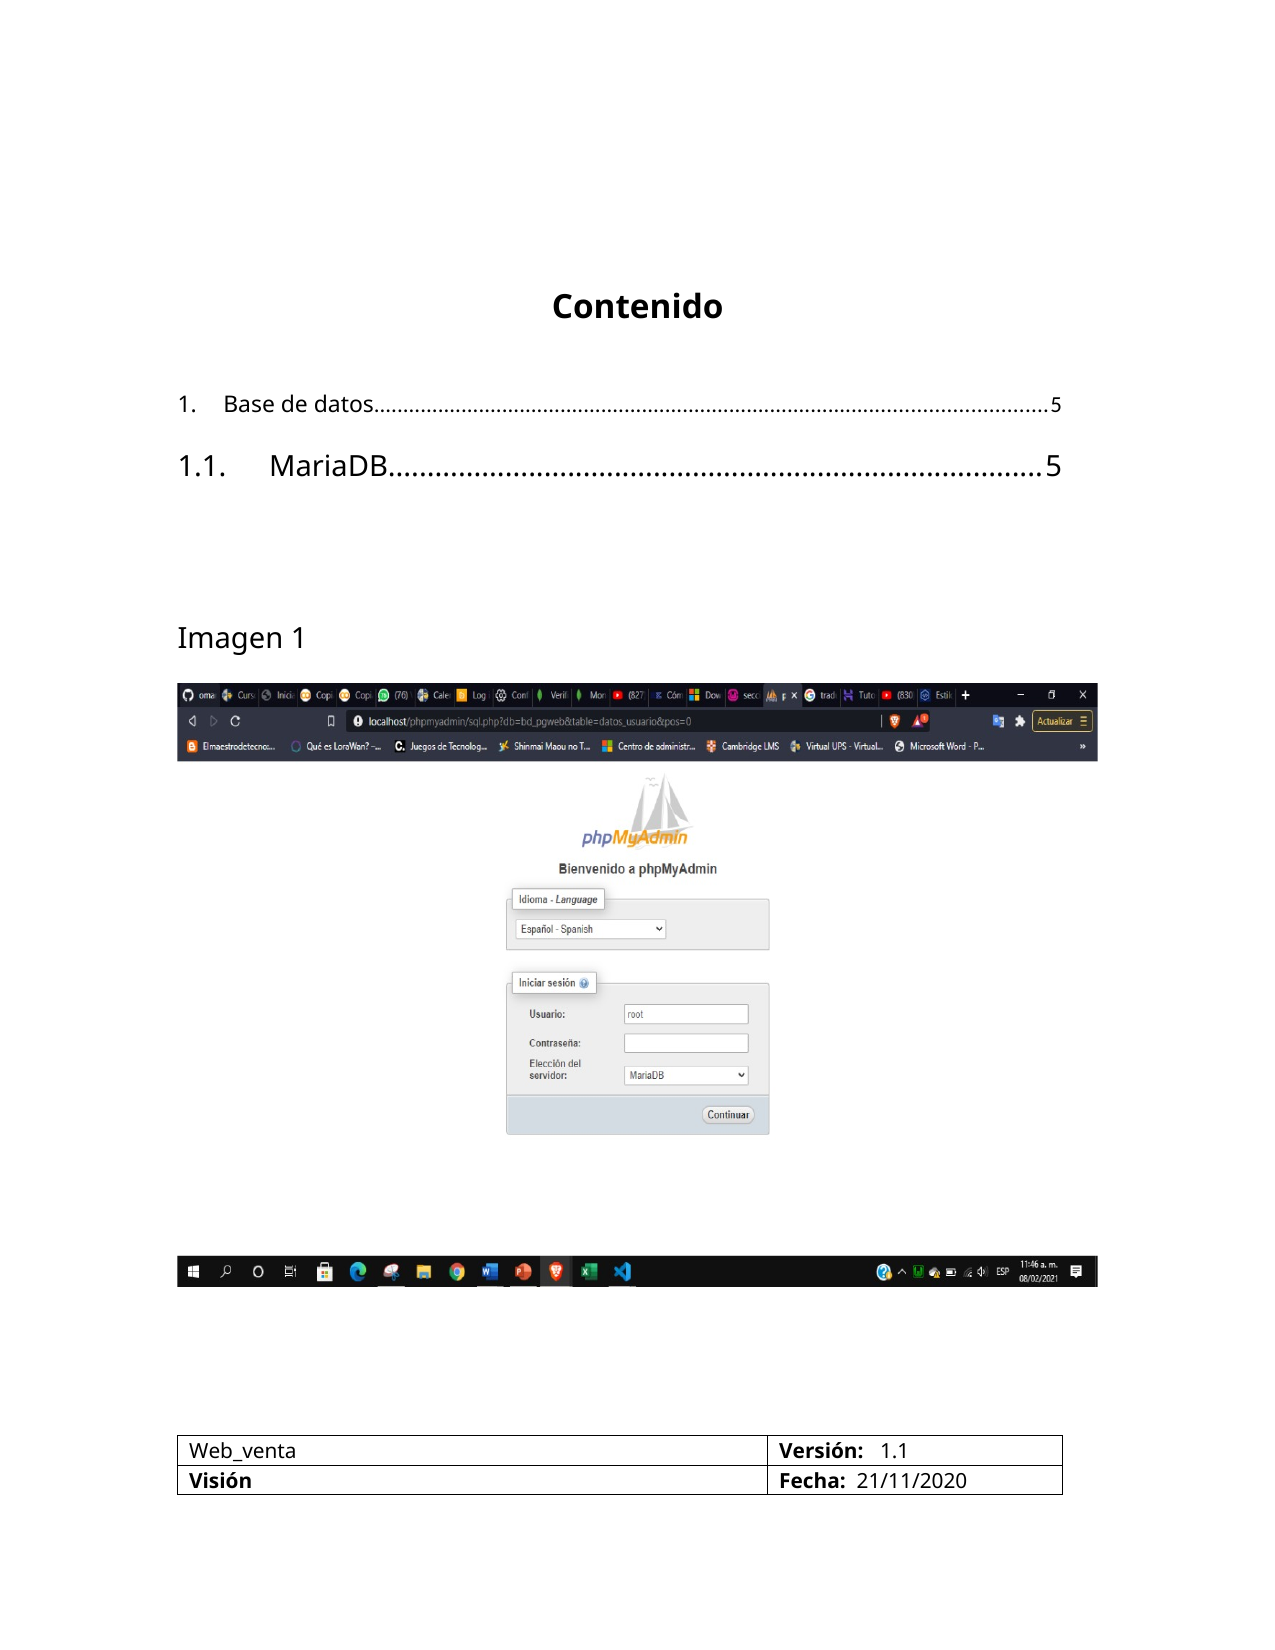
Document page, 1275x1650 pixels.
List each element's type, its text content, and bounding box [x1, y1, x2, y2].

text Imagen 1 [177, 617, 1098, 657]
text 1. Base de datos 5 [177, 388, 1098, 419]
text 1.1. MariaDB 5 [177, 445, 1098, 484]
subtitle Contenido [177, 283, 1098, 328]
picture [177, 683, 1098, 1287]
